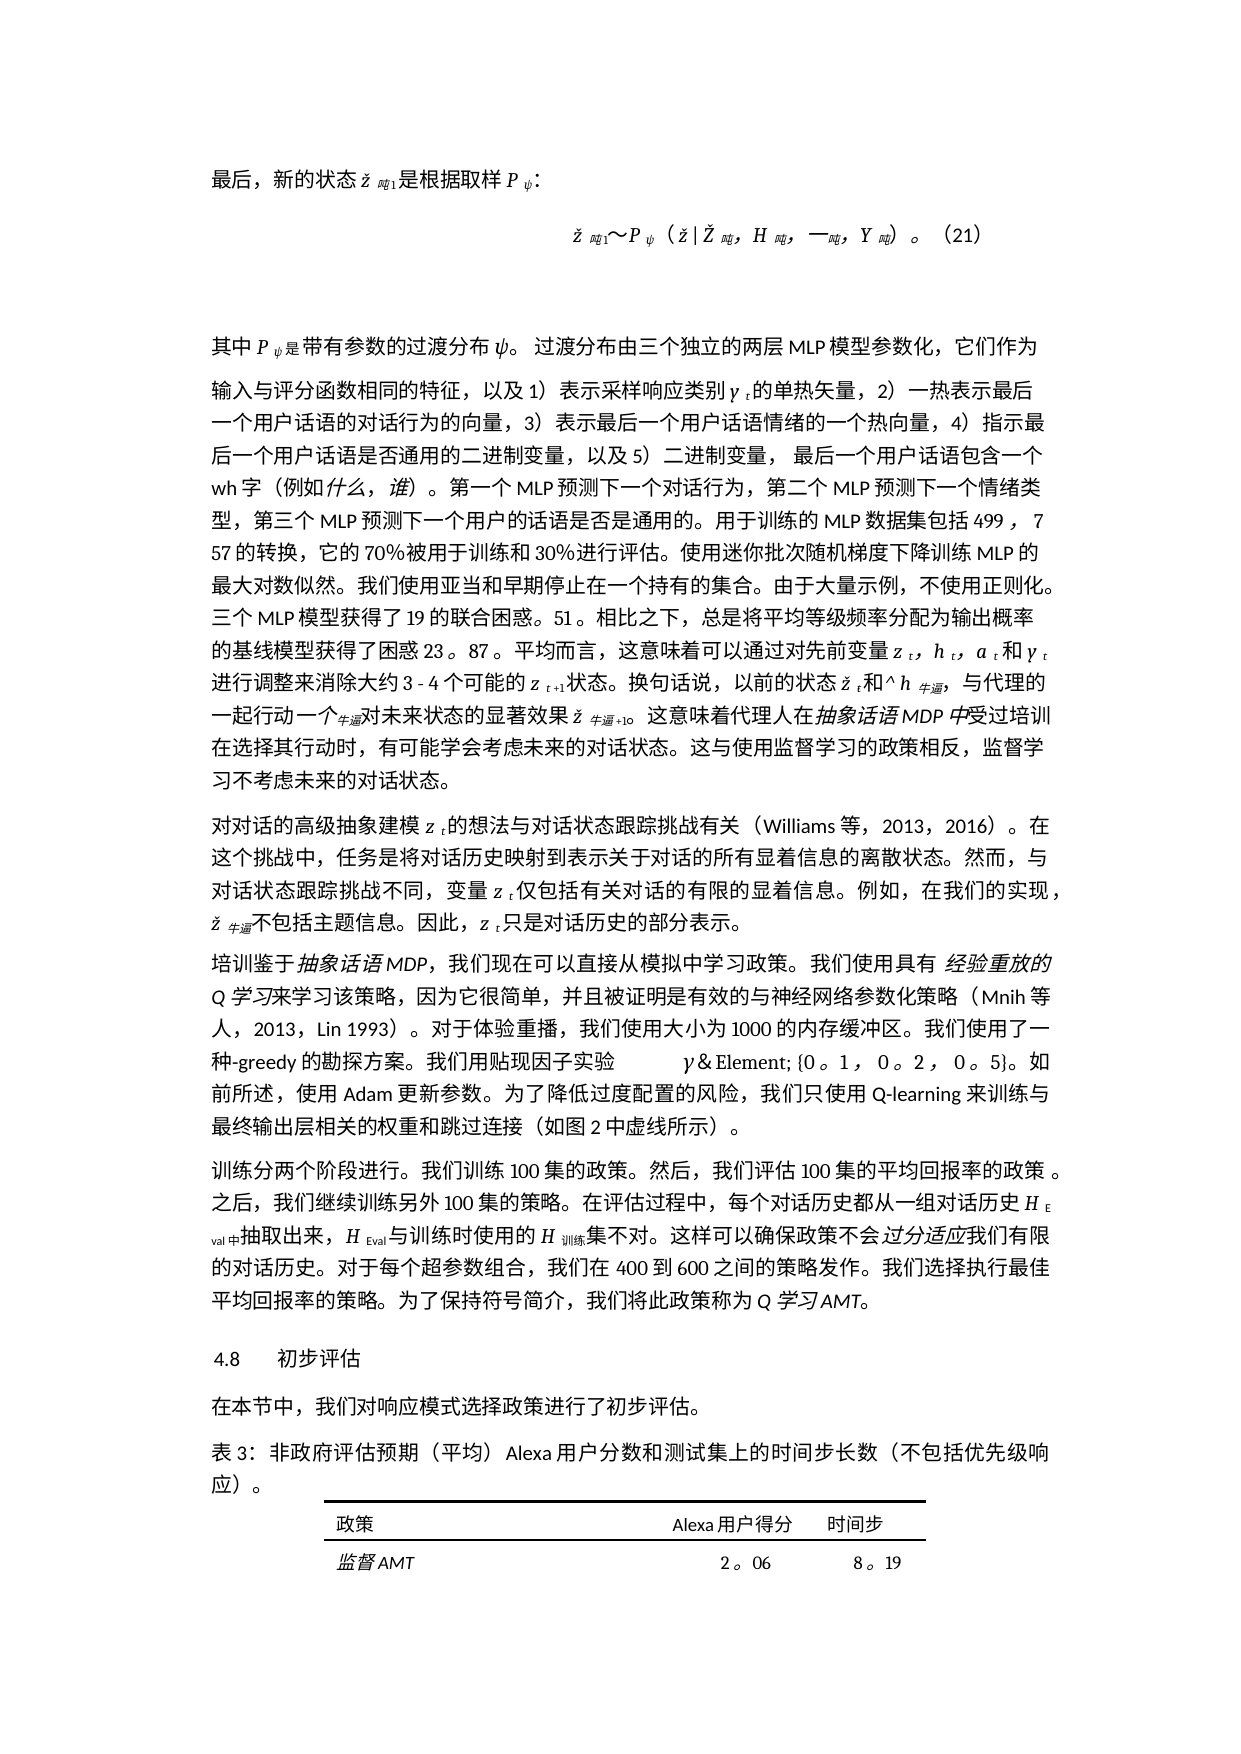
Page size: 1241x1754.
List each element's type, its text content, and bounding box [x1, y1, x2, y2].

text 对对话的高级抽象建模z t的想法与对话状态跟踪挑战有关（Williams等，2013，2016）。在这个挑战中，任务是将对话历史映射到表示关于对话的所有显着信息的离散状态。然而，与对话状态跟踪挑战不同，变量z t仅包括有关对话的有限的显着信息。例如，在我们的实现，ž 牛逼不包括主题信息。因此，z t只是对话历史的部分表示。 [211, 808, 1051, 938]
table_header Alexa用户得分 [673, 1503, 828, 1539]
text 最后，新的状态ž 吨 1是根据取样P ψ： [211, 162, 1051, 194]
text 训练分两个阶段进行。我们训练100 集的政策。然后，我们评估100 集的平均回报率的政策 。之后，我们继续训练另外100 集的策略。在评估过程中，每个对话历史都从一组对话历史H Eval中抽取出来，H Eval与训练时使用的H 训练集不对。这样可以确保政策不会过分适应我们有限的对话历史。对于每个超参数组合，我们在400 到600 之间的策略发作。我们选择执行最佳平均回报率的策略。为了保持符号简介，我们将此政策称为Q学习AMT。 [211, 1153, 1051, 1315]
table_cell 8 。19 [828, 1541, 926, 1578]
table_header 时间步 [828, 1503, 926, 1539]
table_header 政策 [324, 1503, 672, 1539]
text 培训鉴于抽象话语MDP，我们现在可以直接从模拟中学习政策。我们使用具有 经验重放的Q学习来学习该策略，因为它很简单，并且被证明是有效的与神经网络参数化策略（Mnih等人，2013，Lin 1993）。对于体验重播，我们使用大小为1000 的内存缓冲区。我们使用了一种-greedy的勘探方案。我们用贴现因子实验γ＆Element; {0 。1 ， 0 。2 ， 0 。5}。如前所述，使用Adam更新参数。为了降低过度配置的风险，我们只使用Q-learning来训练与最终输出层相关的权重和跳过连接（如图2中虚线所示）。 [211, 947, 1051, 1142]
text 其中P ψ是 带有参数的过渡分布ψ。 过渡分布由三个独立的两层MLP模型参数化，它们作为输入与评分函数相同的特征，以及1）表示采样响应类别y t的单热矢量，2）一热表示最后一个用户话语的对话行为的向量，3）表示最后一个用户话语情绪的一个热向量，4）指示最后一个用户话语是否通用的二进制变量，以及5）二进制变量， 最后一个用户话语包含一个wh字（例如什么，谁）。第一个MLP预测下一个对话行为，第二个MLP预测下一个情绪类型，第三个MLP预测下一个用户的话语是否是通用的。用于训练的MLP数据集包括499 ， 757 的转换，它的70％被用于训练和30％进行评估。使用迷你批次随机梯度下降训练MLP的最大对数似然。我们使用亚当和早期停止在一个持有的集合。由于大量示例，不使用正则化。三个MLP模型获得了19 的联合困惑。51 。相比之下，总是将平均等级频率分配为输出概率的基线模型获得了困惑23 。87 。平均而言，这意味着可以通过对先前变量z t，h t，a t 和y t进行调整来消除大约3 - 4个可能的z t +1状态。换句话说，以前的状态ž ŧ和^ h 牛逼，与代理的一起行动一个牛逼对未来状态的显著效果ž 牛逼 +1。这意味着代理人在抽象话语MDP中受过培训在选择其行动时，有可能学会考虑未来的对话状态。这与使用监督学习的政策相反，监督学习不考虑未来的对话状态。 [211, 308, 1053, 795]
table_cell 2 。06 [673, 1541, 828, 1578]
text 4.8 初步评估 [187, 1341, 1053, 1374]
text ž 吨 1〜P ψ（ ž | Ž 吨，H 吨，一吨，Y 吨）。（21） [187, 217, 1053, 282]
text 表3：非政府评估预期（平均）Alexa用户分数和测试集上的时间步长数（不包括优先级响应）。 [211, 1435, 1051, 1500]
text 在本节中，我们对响应模式选择政策进行了初步评估。 [211, 1389, 1051, 1421]
table_cell 监督AMT [324, 1541, 672, 1578]
